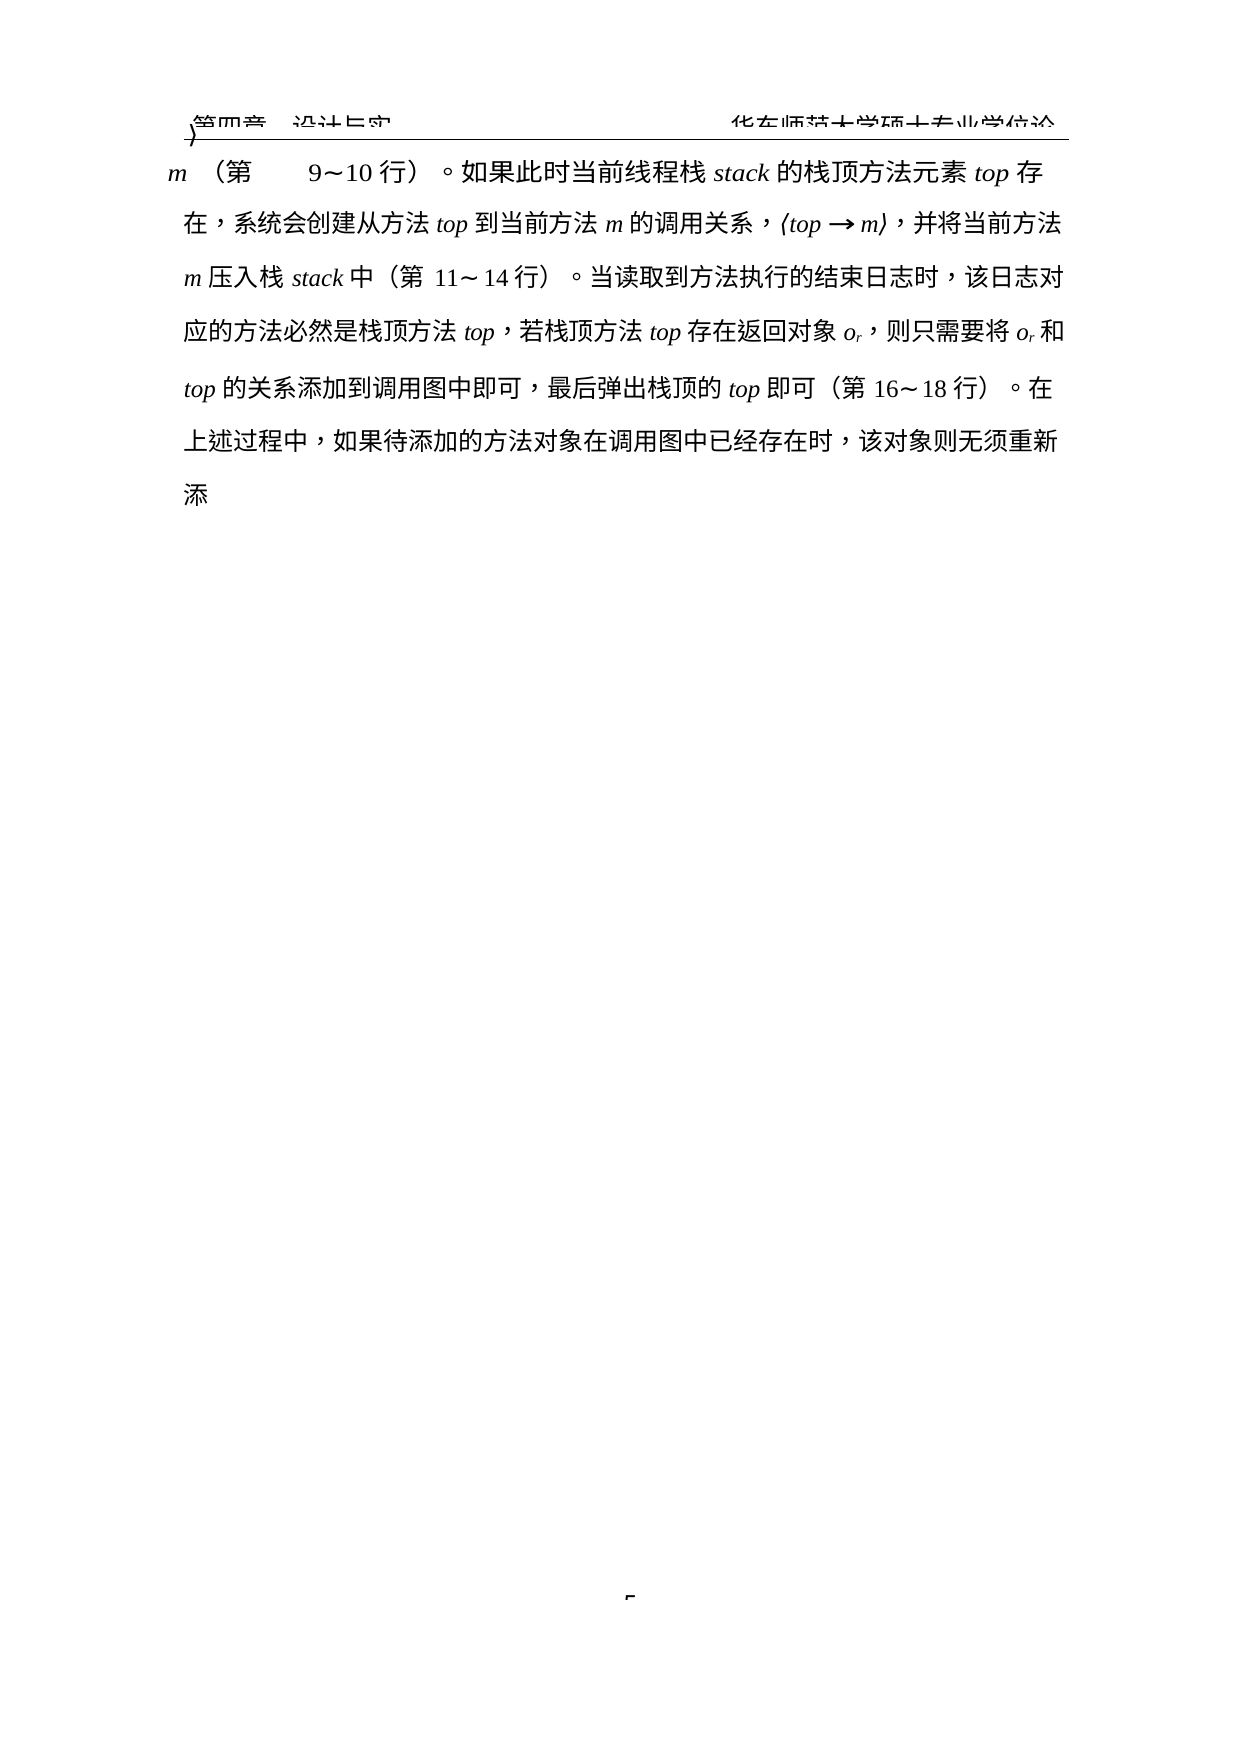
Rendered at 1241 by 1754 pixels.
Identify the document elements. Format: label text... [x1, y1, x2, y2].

text m 压入栈 stack 中（第 11∼ 14 行）。当读取到方法执行的结束日志时，该日志对应的方法必然是栈顶方法 top，若栈顶方法 top 存在返回对象 or，则只需要将 or 和 [184, 259, 1070, 347]
text m⟩（第 9∼10 行）。如果此时当前线程栈 stack 的栈顶方法元素 top 存 [308, 139, 1188, 192]
text top 的关系添加到调用图中即可，最后弹出栈顶的 top 即可（第 16∼ 18 行）。在上述过程中，如果待添加的方法对象在调用图中已经存在时，该对象则无须重新添 [184, 370, 1070, 512]
text m⟩（第 9∼10 行）。如果此时当前线程栈 stack 的栈顶方法元素 top 存 [167, 139, 293, 192]
text 在，系统会创建从方法 top 到当前方法 m 的调用关系，⟨top → m⟩，并将当前方法 [184, 206, 1188, 240]
